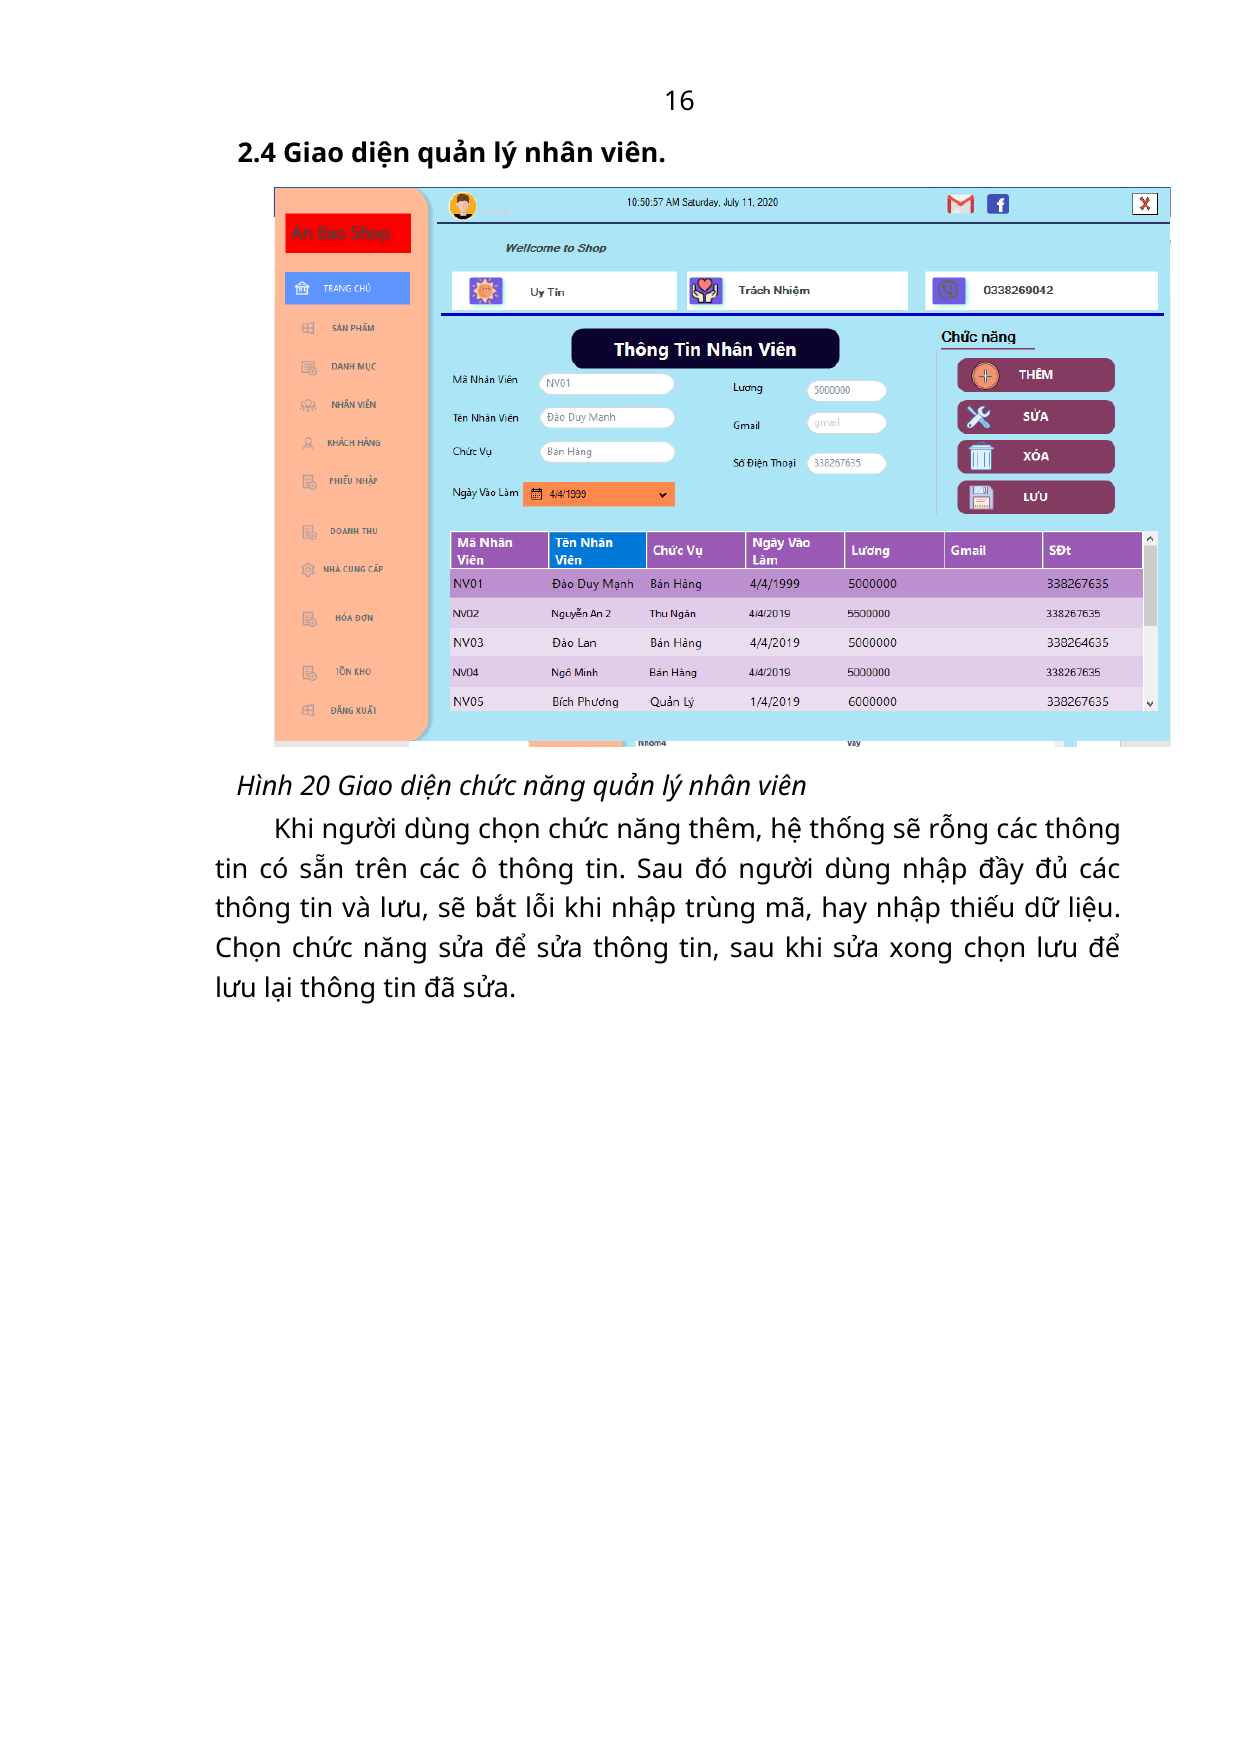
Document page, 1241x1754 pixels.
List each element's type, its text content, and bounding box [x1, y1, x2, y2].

text Khi người dùng chọn chức năng thêm, hệ thống sẽ rỗng các thông tin có sẵn trên các ô thông tin. Sau đó người dùng nhập đầy đủ các thông tin và lưu, sẽ bắt lỗi khi nhập trùng mã, hay nhập thiếu dữ liệu. Chọn chức năng sửa để sửa thông tin, sau khi sửa xong chọn lưu để lưu lại thông tin đã sửa. [215, 809, 1122, 1005]
subtitle 2.4 Giao diện quản lý nhân viên. [237, 134, 1122, 171]
picture [273, 187, 1171, 747]
